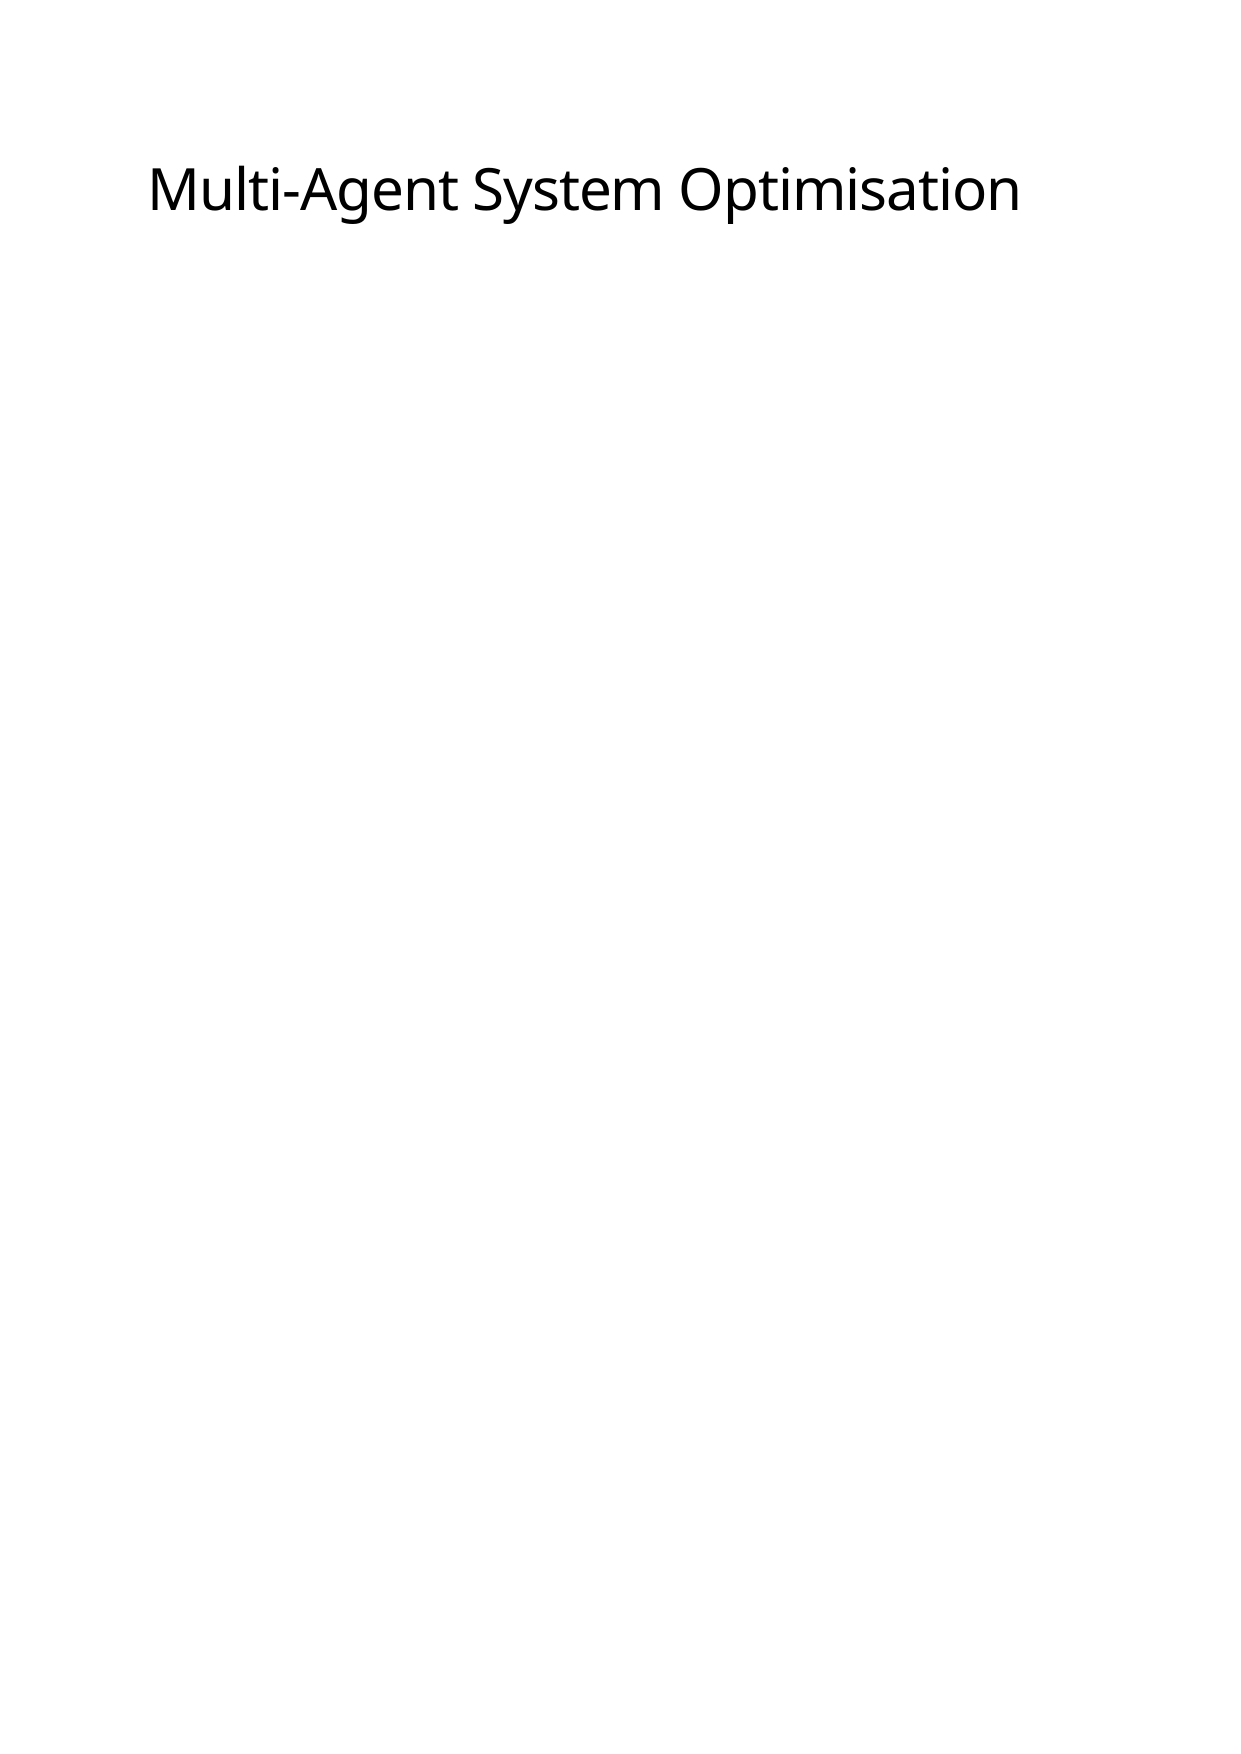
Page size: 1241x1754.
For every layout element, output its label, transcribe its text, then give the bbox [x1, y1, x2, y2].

title Multi-Agent System Optimisation [148, 148, 1093, 227]
